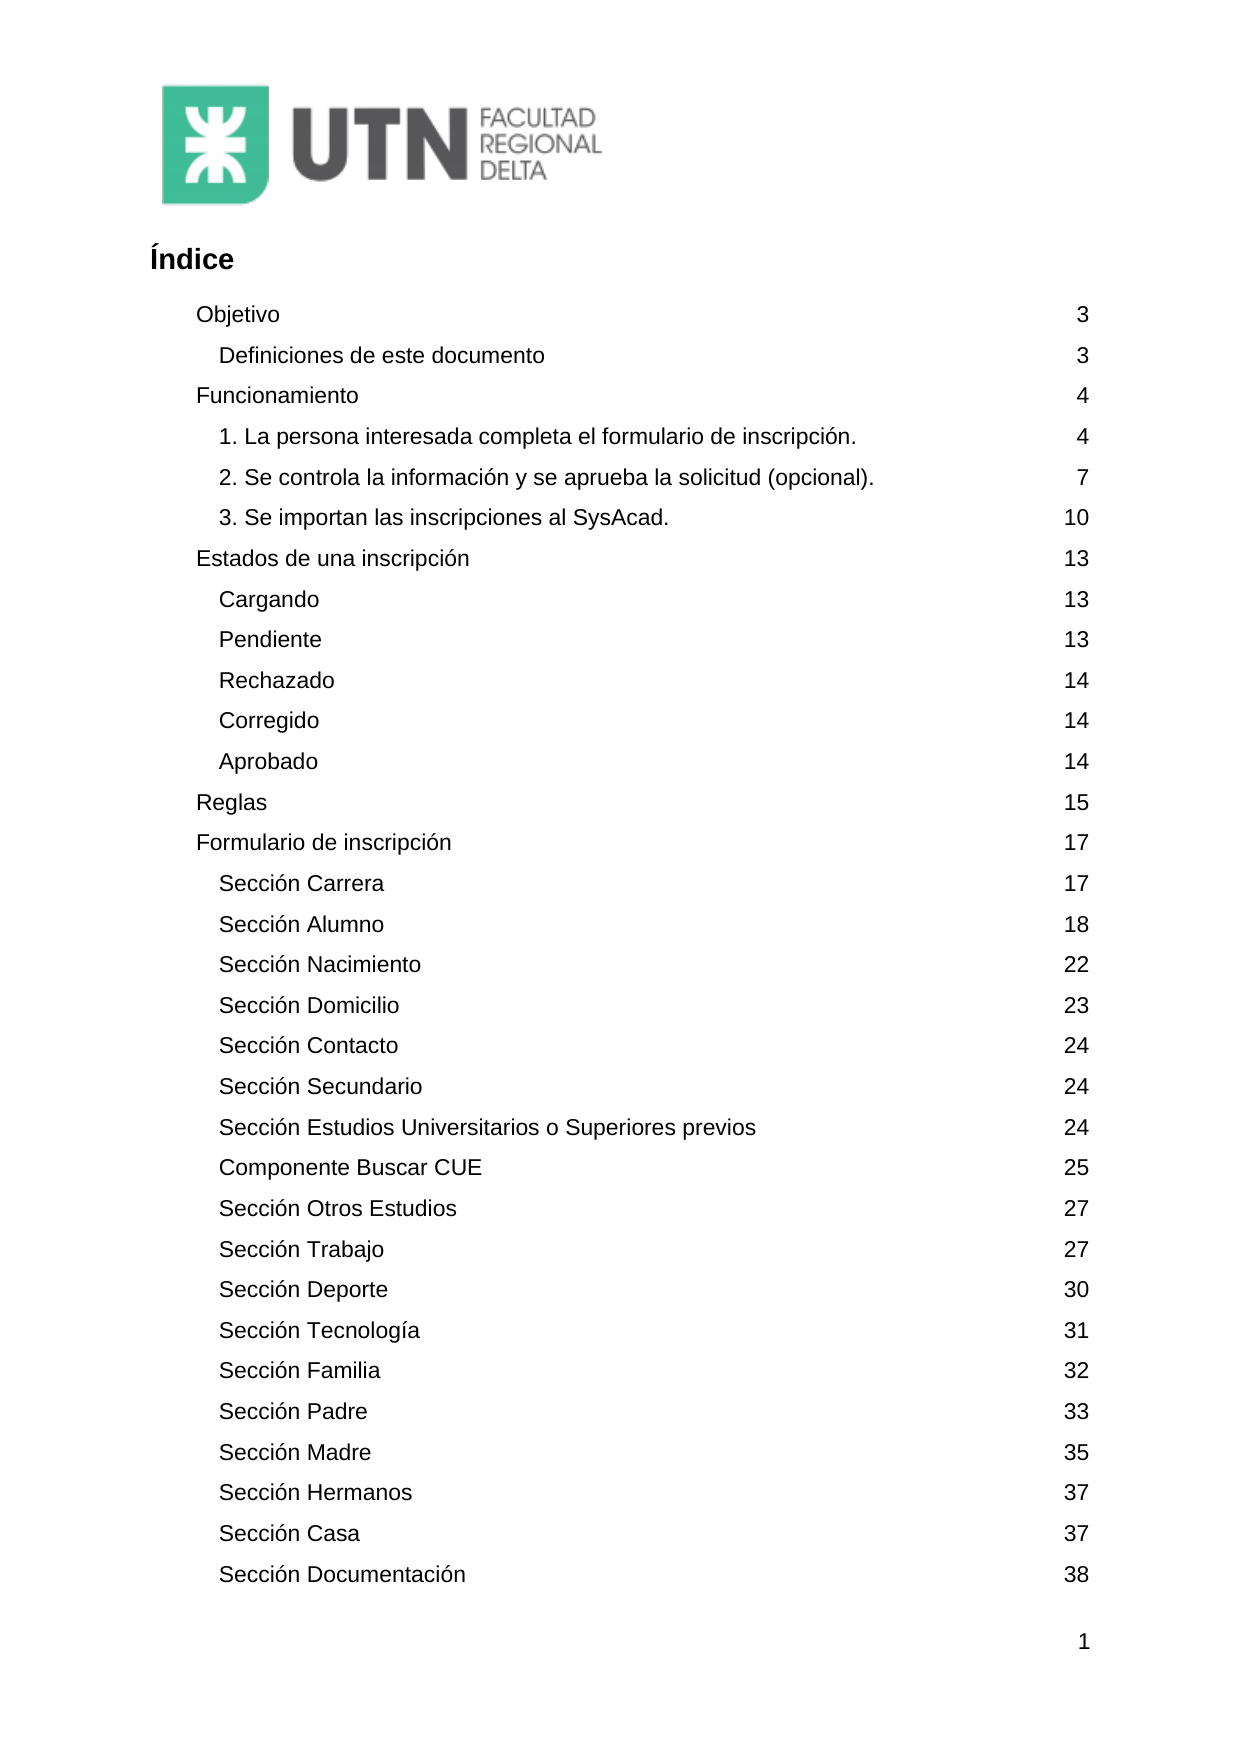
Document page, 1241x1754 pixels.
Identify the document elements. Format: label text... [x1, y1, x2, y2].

picture [150, 75, 619, 218]
text Índice [150, 242, 1090, 275]
